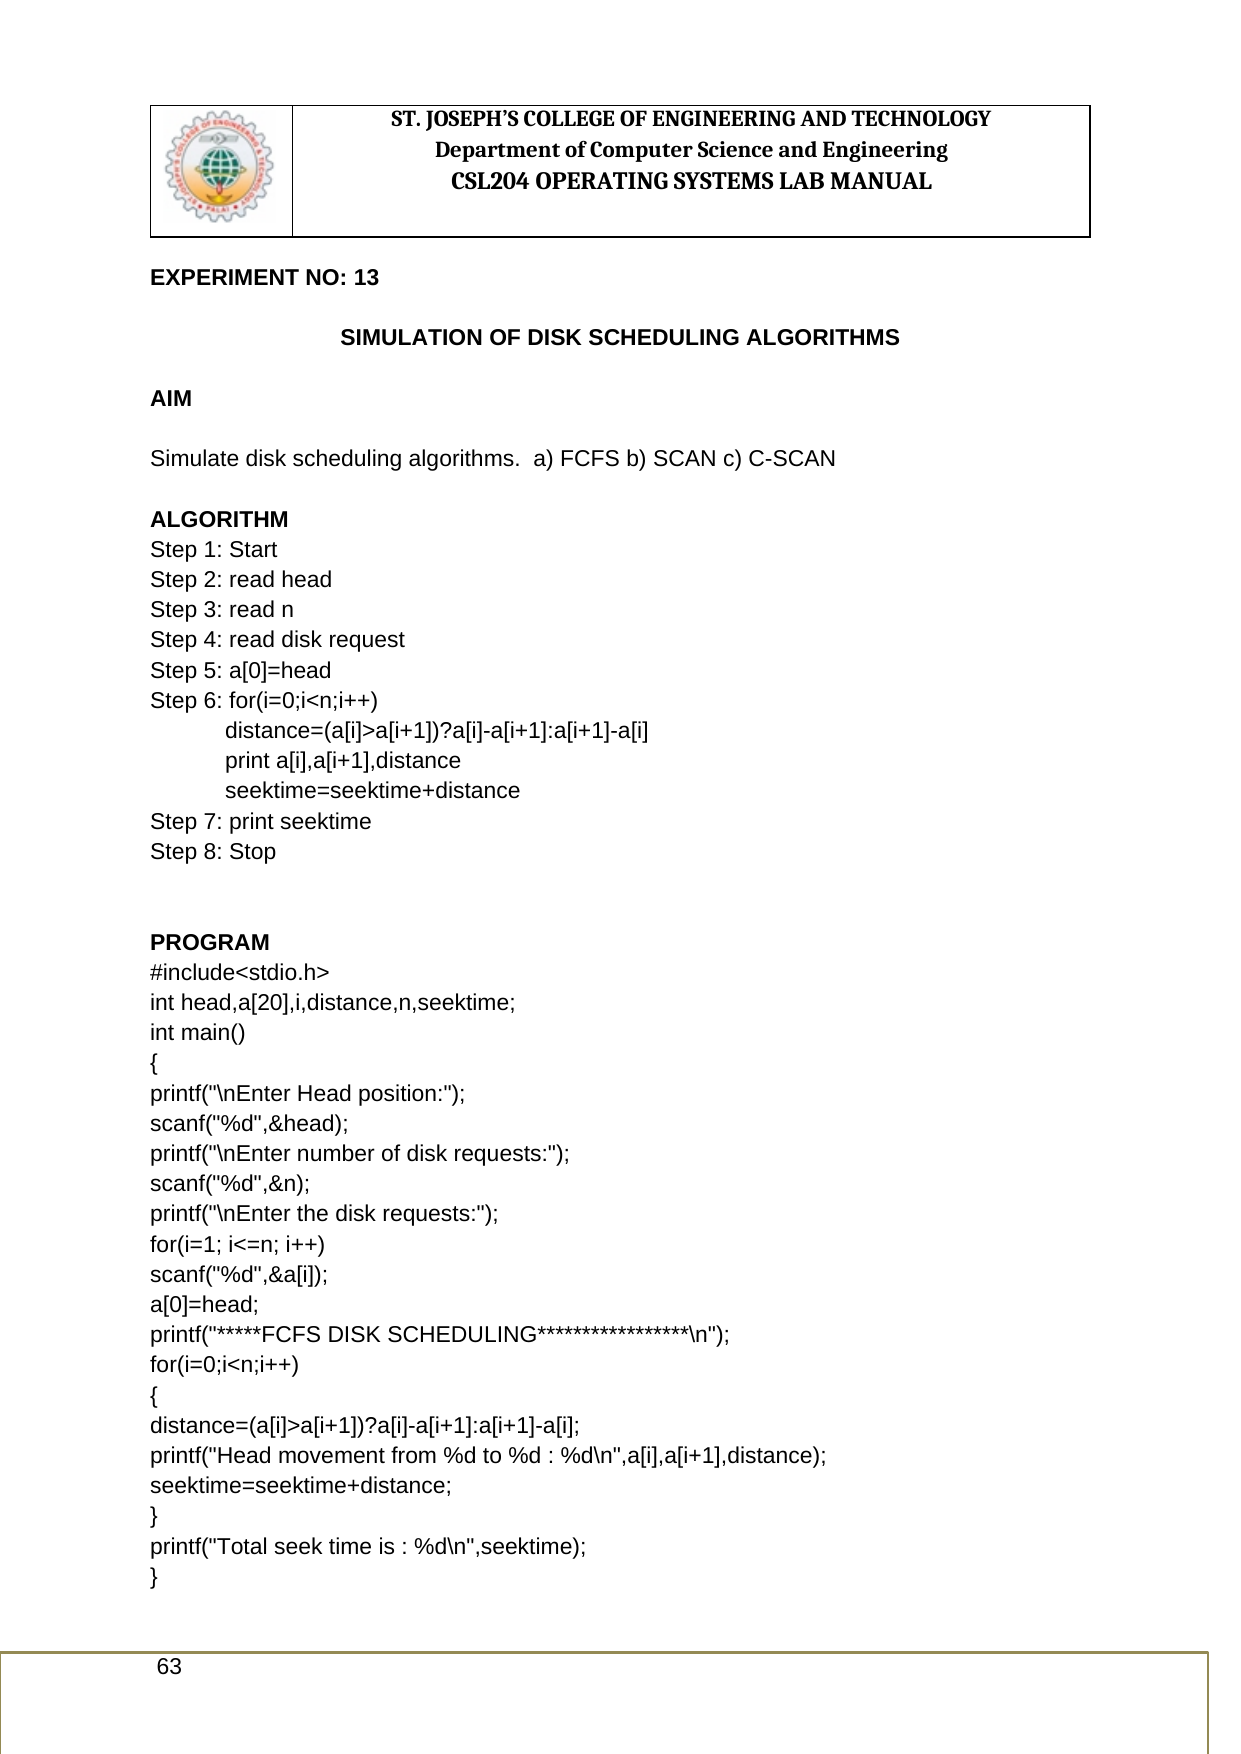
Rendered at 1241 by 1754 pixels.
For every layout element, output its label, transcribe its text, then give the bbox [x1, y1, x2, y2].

text int main() [150, 1019, 1090, 1045]
text scanf("%d",&a[i]); [150, 1261, 1090, 1287]
text seektime=seektime+distance [150, 777, 1090, 804]
text } [150, 1502, 1090, 1529]
text distance=(a[i]>a[i+1])?a[i]-a[i+1]:a[i+1]-a[i]; [150, 1412, 1090, 1438]
text Step 3: read n [150, 596, 1090, 622]
text Step 4: read disk request [150, 626, 1090, 653]
text EXPERIMENT NO: 13 [150, 264, 1090, 290]
picture [161, 106, 280, 229]
text Step 5: a[0]=head [150, 657, 1090, 683]
text Simulate disk scheduling algorithms. a) FCFS b) SCAN c) C-SCAN [150, 445, 1090, 471]
text seektime=seektime+distance; [150, 1472, 1090, 1498]
text SIMULATION OF DISK SCHEDULING ALGORITHMS [150, 324, 1090, 351]
text printf("Total seek time is : %d\n",seektime); [150, 1533, 1090, 1559]
text ALGORITHM [150, 506, 1090, 532]
text printf("*****FCFS DISK SCHEDULING*****************\n"); [150, 1321, 1090, 1347]
text { [150, 1382, 1090, 1408]
text Step 8: Stop [150, 838, 1090, 864]
text Step 2: read head [150, 566, 1090, 592]
text printf("\nEnter the disk requests:"); [150, 1200, 1090, 1227]
text Step 6: for(i=0;i<n;i++) [150, 687, 1090, 713]
text AIM [150, 385, 1090, 411]
text int head,a[20],i,distance,n,seektime; [150, 989, 1090, 1015]
text print a[i],a[i+1],distance [150, 747, 1090, 773]
text } [150, 1563, 1090, 1589]
text printf("\nEnter Head position:"); [150, 1079, 1090, 1106]
text Step 7: print seektime [150, 808, 1090, 834]
text Step 1: Start [150, 536, 1090, 562]
text printf("Head movement from %d to %d : %d\n",a[i],a[i+1],distance); [150, 1442, 1090, 1468]
text printf("\nEnter number of disk requests:"); [150, 1140, 1090, 1166]
text for(i=1; i<=n; i++) [150, 1231, 1090, 1257]
text for(i=0;i<n;i++) [150, 1351, 1090, 1378]
text a[0]=head; [150, 1291, 1090, 1317]
text scanf("%d",&n); [150, 1170, 1090, 1196]
text scanf("%d",&head); [150, 1110, 1090, 1136]
text { [150, 1049, 1090, 1076]
text #include<stdio.h> [150, 959, 1090, 985]
text PROGRAM [150, 928, 1090, 955]
text distance=(a[i]>a[i+1])?a[i]-a[i+1]:a[i+1]-a[i] [150, 717, 1090, 743]
